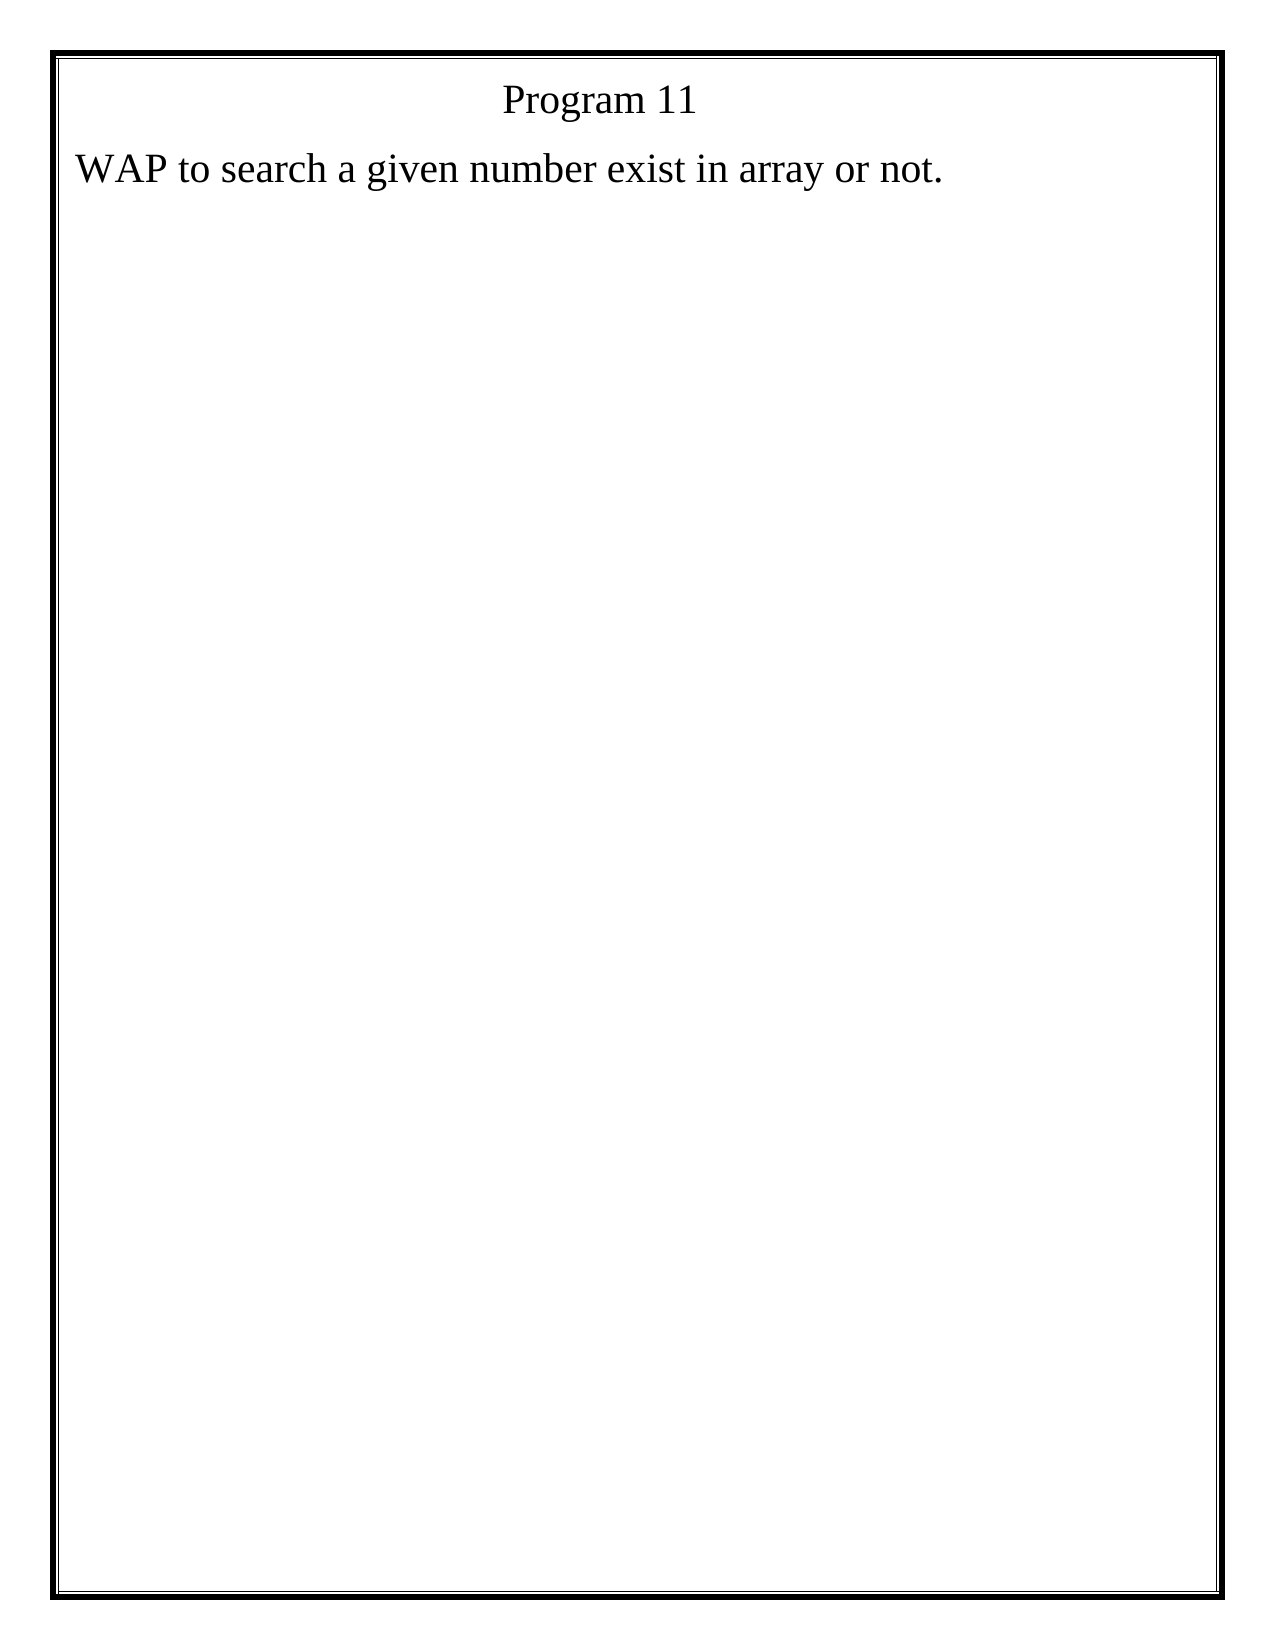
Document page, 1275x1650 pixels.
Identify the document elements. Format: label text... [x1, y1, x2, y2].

text Program 11 [75, 75, 1200, 123]
text WAP to search a given number exist in array or not. [75, 143, 1200, 191]
